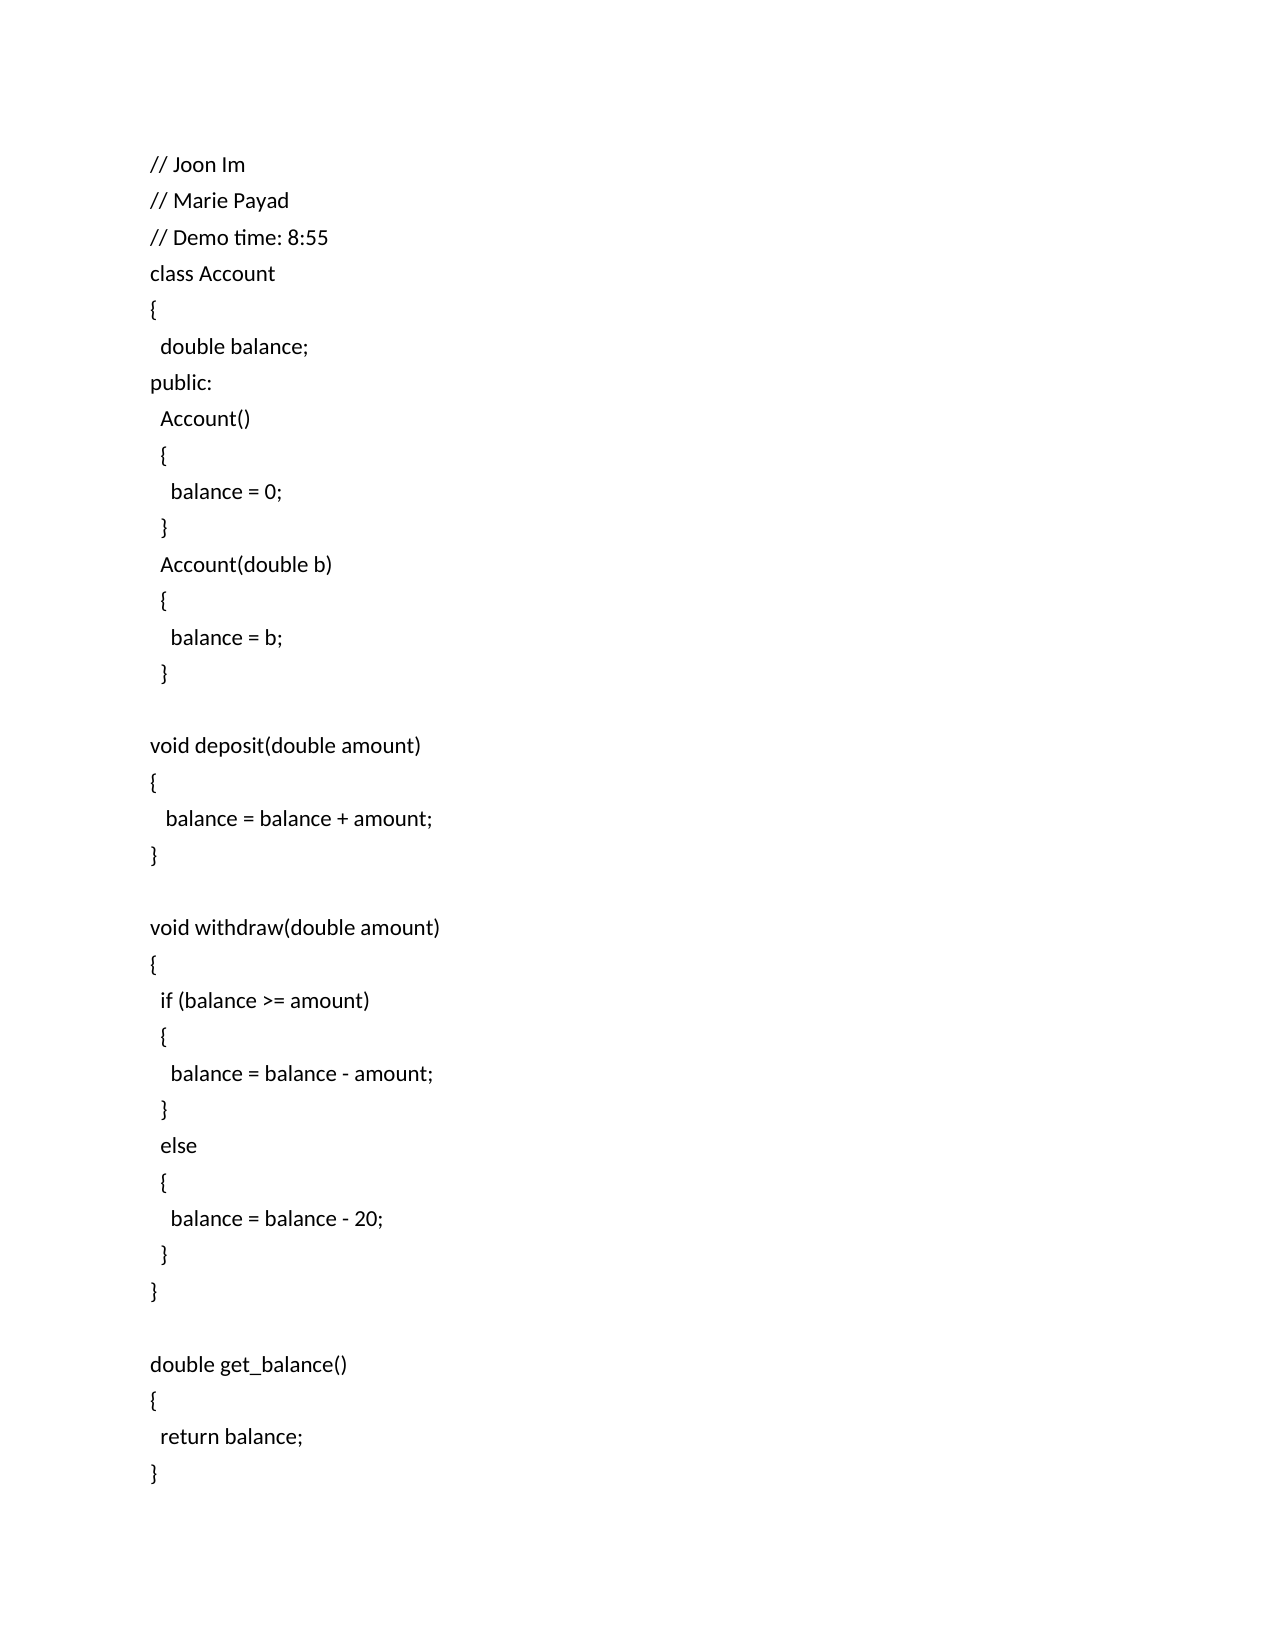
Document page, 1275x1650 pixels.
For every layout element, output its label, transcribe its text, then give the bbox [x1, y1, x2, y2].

text void deposit(double amount) [150, 732, 1125, 760]
text balance = balance + amount; [150, 804, 1125, 832]
text balance = balance - amount; [150, 1059, 1125, 1087]
text { [150, 768, 1125, 796]
text { [150, 295, 1125, 323]
text class Account [150, 259, 1125, 287]
text } [150, 1241, 1125, 1269]
text balance = b; [150, 623, 1125, 651]
text { [150, 1022, 1125, 1051]
text { [150, 950, 1125, 978]
text balance = balance - 20; [150, 1204, 1125, 1232]
text // Marie Payad [150, 186, 1125, 214]
text if (balance >= amount) [150, 986, 1125, 1014]
text } [150, 1095, 1125, 1123]
text { [150, 1386, 1125, 1414]
text double balance; [150, 332, 1125, 360]
text { [150, 586, 1125, 614]
text return balance; [150, 1422, 1125, 1450]
text } [150, 841, 1125, 869]
text else [150, 1132, 1125, 1159]
text // Joon Im [150, 150, 1125, 178]
text // Demo time: 8:55 [150, 223, 1125, 251]
text Account() [150, 404, 1125, 432]
text } [150, 1459, 1125, 1487]
text public: [150, 368, 1125, 396]
text Account(double b) [150, 550, 1125, 578]
text } [150, 1277, 1125, 1305]
text } [150, 513, 1125, 542]
text double get_balance() [150, 1350, 1125, 1378]
text balance = 0; [150, 477, 1125, 505]
text void withdraw(double amount) [150, 913, 1125, 941]
text { [150, 1168, 1125, 1196]
text { [150, 441, 1125, 469]
text } [150, 659, 1125, 687]
